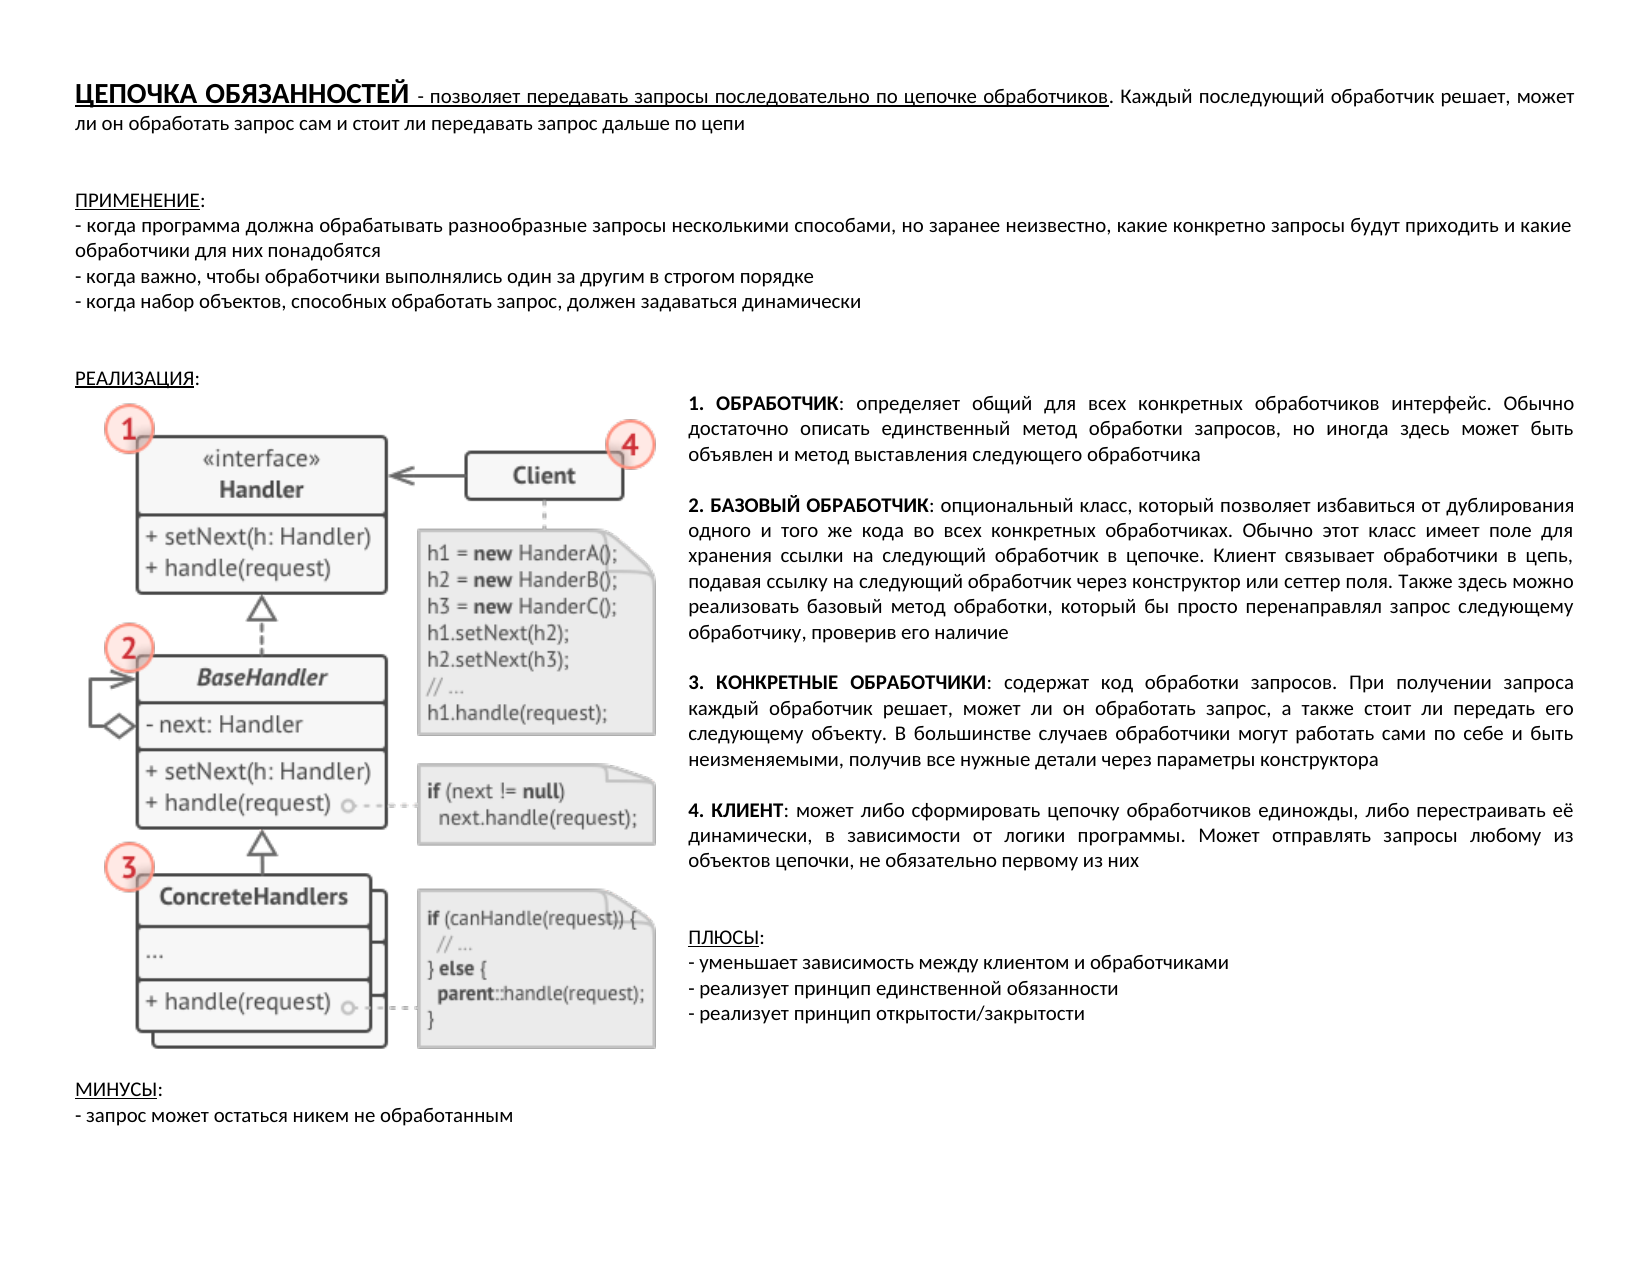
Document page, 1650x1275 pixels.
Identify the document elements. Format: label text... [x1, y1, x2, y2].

text - запрос может остаться никем не обработанным [75, 1102, 1575, 1127]
text 3. КОНКРЕТНЫЕ ОБРАБОТЧИКИ: содержат код обработки запросов. При получении запроса каждый обработчик решает, может ли он обработать запрос, а также стоит ли передать его следующему объекту. В большинстве случаев обработчики могут работать сами по себе и быть неизменяемыми, получив все нужные детали через параметры конструктора [670, 670, 1575, 771]
text - когда важно, чтобы обработчики выполнялись один за другим в строгом порядке [75, 263, 1575, 288]
text - уменьшает зависимость между клиентом и обработчиками [670, 949, 1575, 975]
text - реализует принцип открытости/закрытости [670, 1000, 1575, 1026]
text - когда программа должна обрабатывать разнообразные запросы несколькими способами, но заранее неизвестно, какие конкретно запросы будут приходить и какие обработчики для них понадобятся [75, 212, 1575, 263]
text - когда набор объектов, способных обработать запрос, должен задаваться динамически [75, 288, 1575, 314]
text 2. БАЗОВЫЙ ОБРАБОТЧИК: опциональный класс, который позволяет избавиться от дублирования одного и того же кода во всех конкретных обработчиках. Обычно этот класс имеет поле для хранения ссылки на следующий обработчик в цепочке. Клиент связывает обработчики в цепь, подавая ссылку на следующий обработчик через конструктор или сеттер поля. Также здесь можно реализовать базовый метод обработки, который бы просто перенаправлял запрос следующему обработчику, проверив его наличие [670, 492, 1575, 644]
picture [75, 390, 670, 1063]
text 1. ОБРАБОТЧИК: определяет общий для всех конкретных обработчиков интерфейс. Обычно достаточно описать единственный метод обработки запросов, но иногда здесь может быть объявлен и метод выставления следующего обработчика [670, 390, 1575, 466]
text МИНУСЫ: [75, 1076, 1575, 1102]
text ЦЕПОЧКА ОБЯЗАННОСТЕЙ - позволяет передавать запросы последовательно по цепочке обработчиков. Каждый последующий обработчик решает, может ли он обработать запрос сам и стоит ли передавать запрос дальше по цепи [75, 75, 1575, 136]
text - реализует принцип единственной обязанности [670, 975, 1575, 1000]
text РЕАЛИЗАЦИЯ: [75, 365, 1575, 390]
text ПЛЮСЫ: [670, 924, 1575, 949]
text ПРИМЕНЕНИЕ: [75, 187, 1575, 212]
text 4. КЛИЕНТ: может либо сформировать цепочку обработчиков единожды, либо перестраивать её динамически, в зависимости от логики программы. Может отправлять запросы любому из объектов цепочки, не обязательно первому из них [670, 797, 1575, 873]
